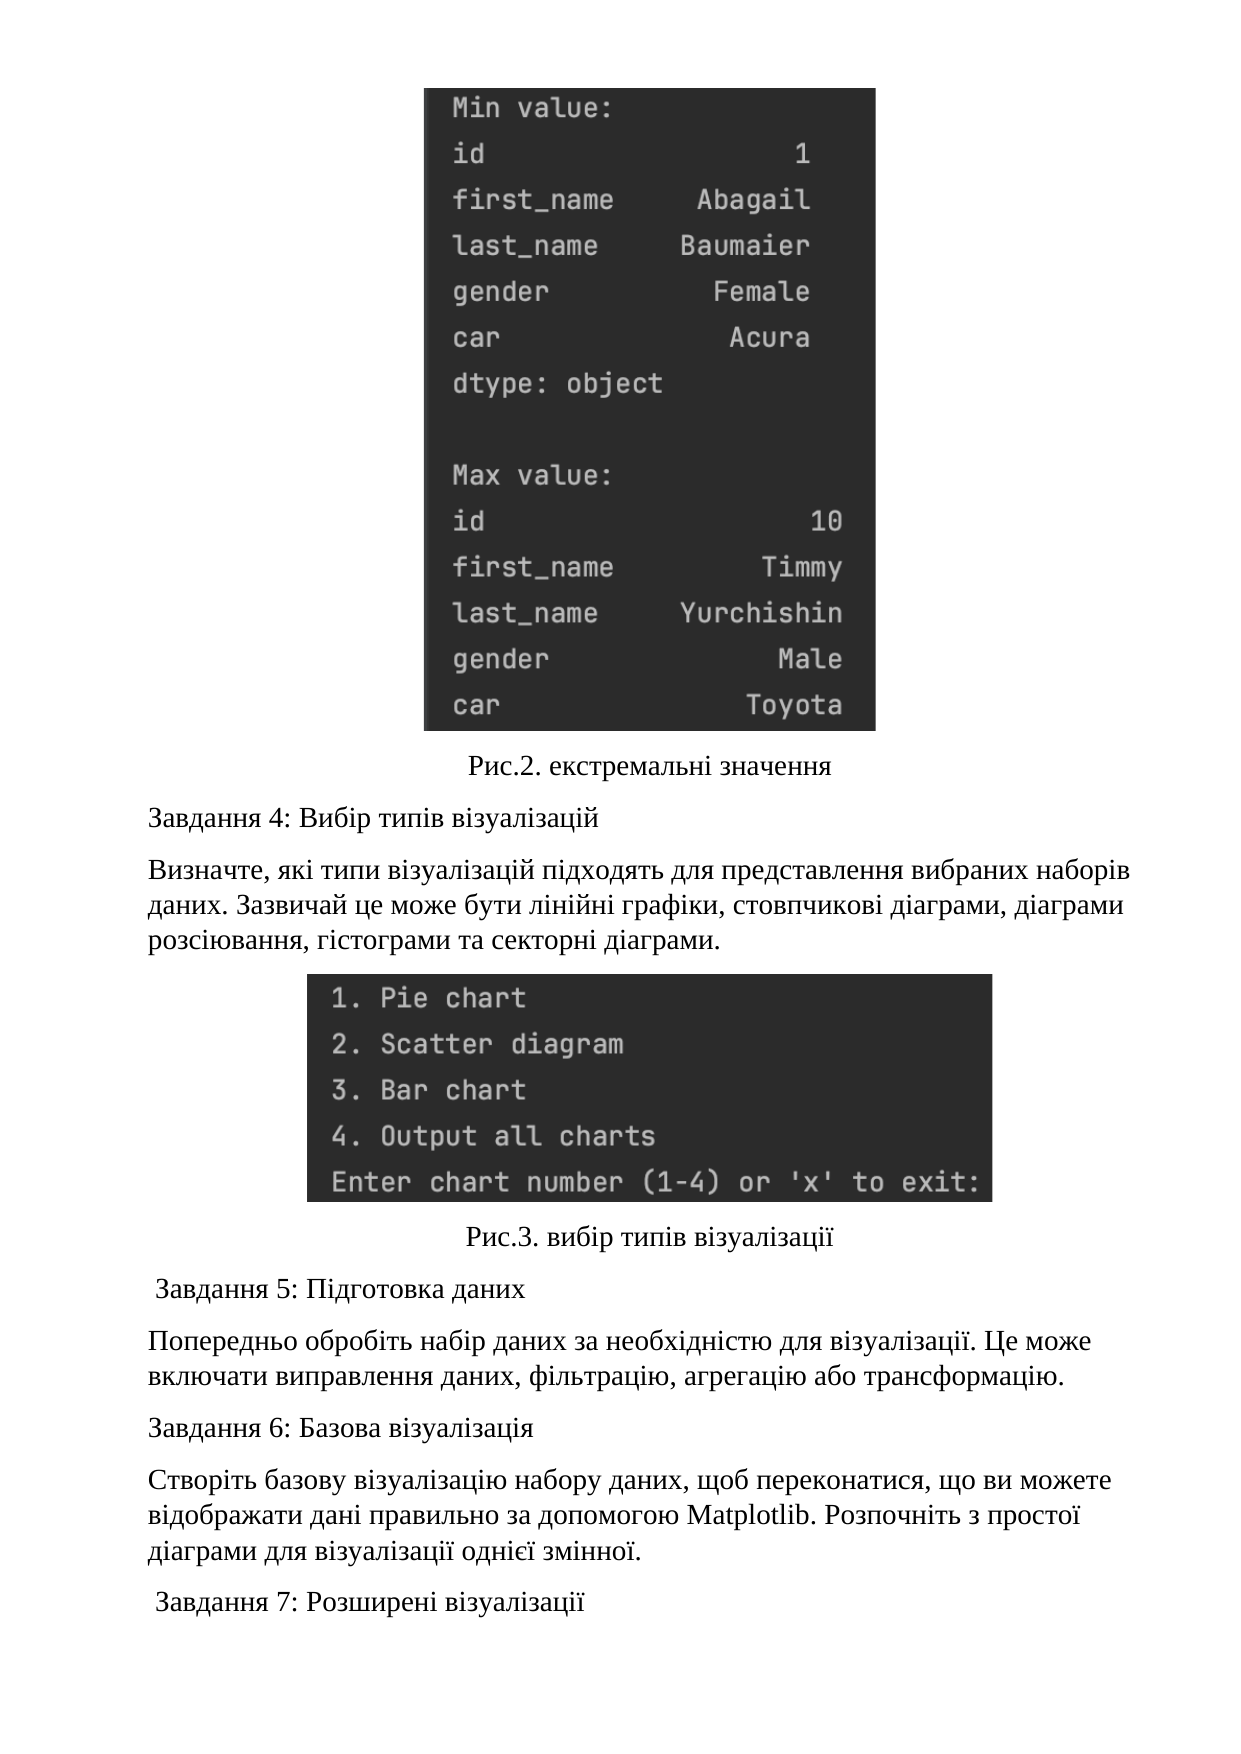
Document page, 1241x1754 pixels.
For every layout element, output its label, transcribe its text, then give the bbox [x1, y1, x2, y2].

text Створіть базову візуалізацію набору даних, щоб переконатися, що ви можете відображати дані правильно за допомогою Matplotlib. Розпочніть з простої діаграми для візуалізації однієї змінної. [148, 1462, 1152, 1566]
text Завдання 6: Базова візуалізація [148, 1410, 1152, 1444]
picture [423, 88, 876, 731]
text Завдання 7: Розширені візуалізації [148, 1584, 1152, 1618]
text Визначте, які типи візуалізацій підходять для представлення вибраних наборів даних. Зазвичай це може бути лінійні графіки, стовпчикові діаграми, діаграми розсіювання, гістограми та секторні діаграми. [148, 852, 1152, 956]
text Рис.3. вибір типів візуалізації [148, 1219, 1152, 1253]
text Попередньо обробіть набір даних за необхідністю для візуалізації. Це може включати виправлення даних, фільтрацію, агрегацію або трансформацію. [148, 1323, 1152, 1392]
picture [307, 974, 993, 1202]
text Завдання 4: Вибір типів візуалізацій [148, 800, 1152, 834]
text Завдання 5: Підготовка даних [148, 1271, 1152, 1305]
text Рис.2. екстремальні значення [148, 748, 1152, 782]
